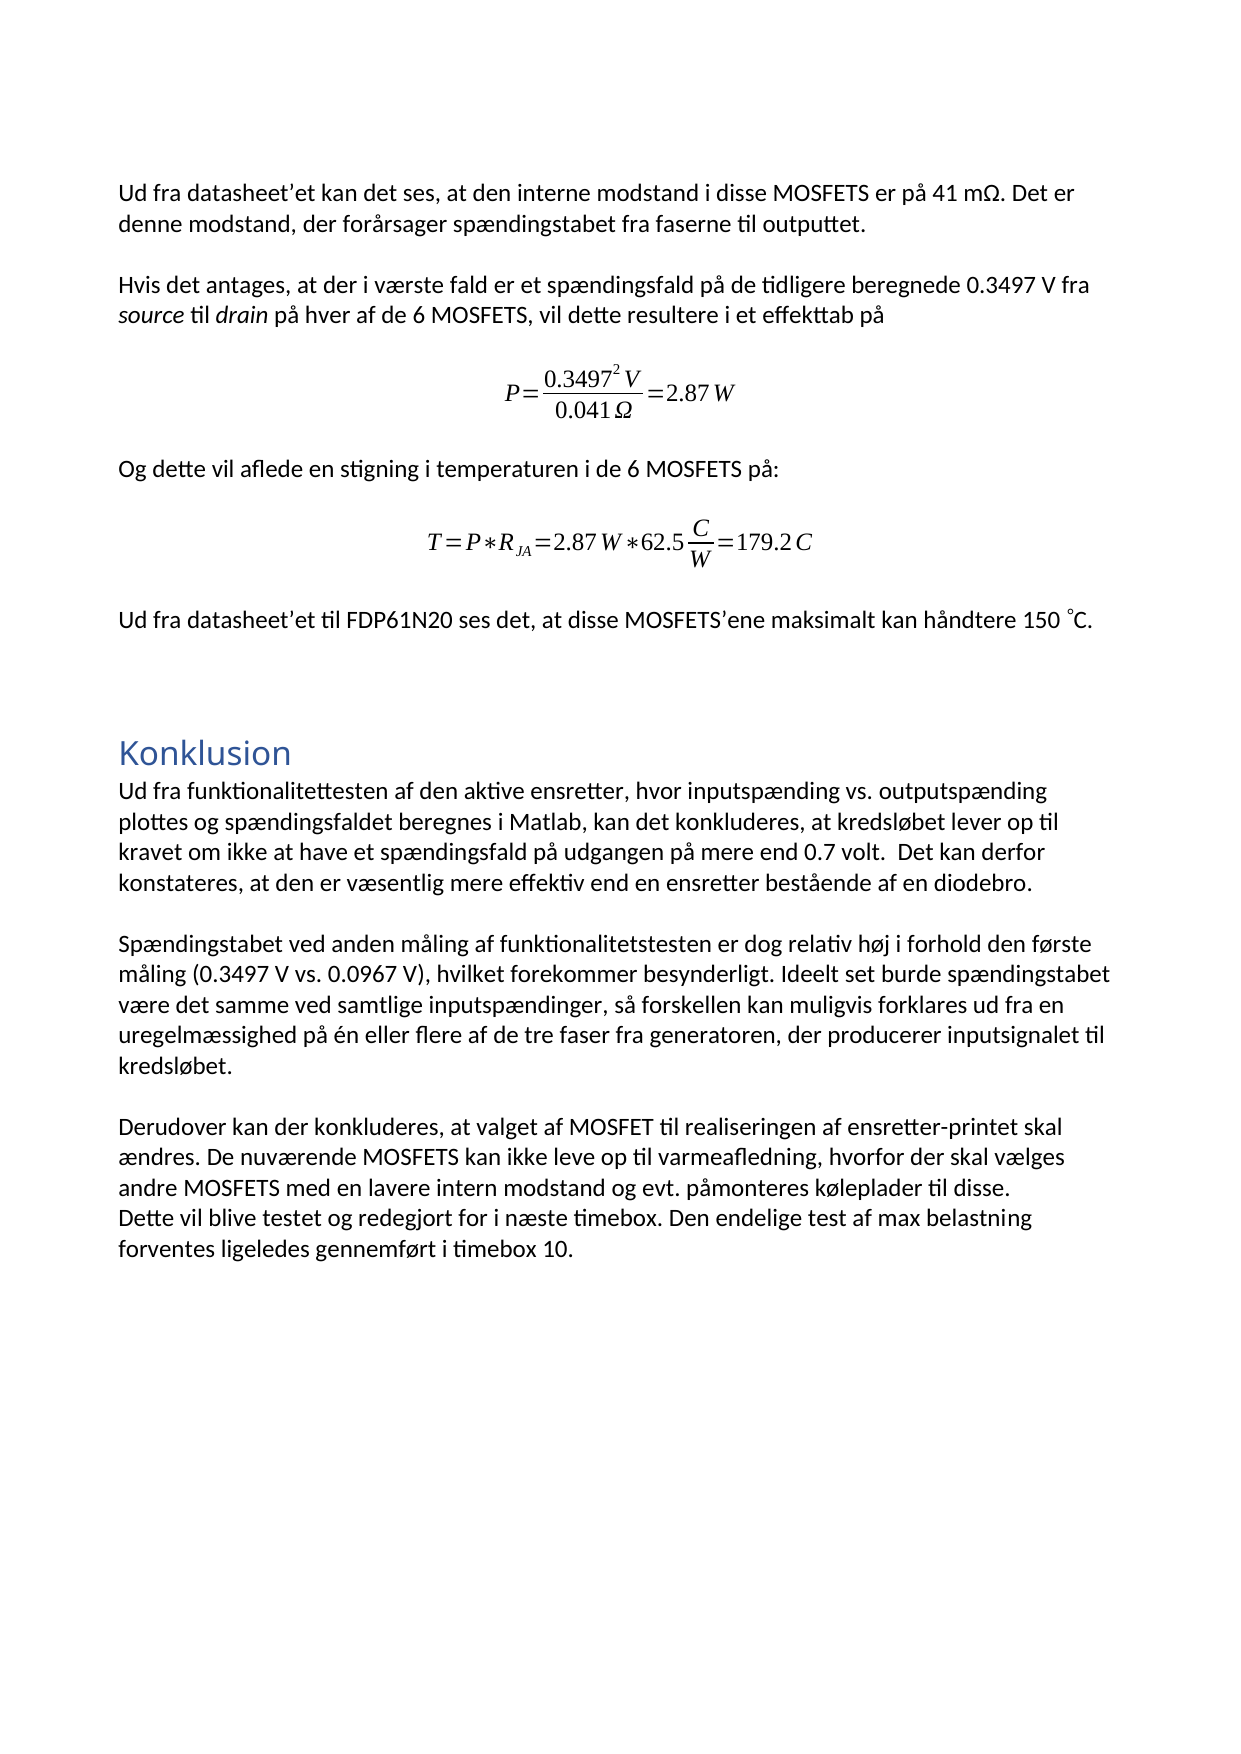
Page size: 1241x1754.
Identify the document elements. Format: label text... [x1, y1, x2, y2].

text Ud fra funktionalitettesten af den aktive ensretter, hvor inputspænding vs. outputspænding plottes og spændingsfaldet beregnes i Matlab, kan det konkluderes, at kredsløbet lever op til kravet om ikke at have et spændingsfald på udgangen på mere end 0.7 volt. Det kan derfor konstateres, at den er væsentlig mere effektiv end en ensretter bestående af en diodebro. [118, 775, 1122, 897]
text Derudover kan der konkluderes, at valget af MOSFET til realiseringen af ensretter-printet skal ændres. De nuværende MOSFETS kan ikke leve op til varmeafledning, hvorfor der skal vælges andre MOSFETS med en lavere intern modstand og evt. påmonteres køleplader til disse. [118, 1111, 1122, 1202]
text Hvis det antages, at der i værste fald er et spændingsfald på de tidligere beregnede 0.3497 V fra source til drain på hver af de 6 MOSFETS, vil dette resultere i et effekttab på [118, 269, 1122, 330]
text Og dette vil aflede en stigning i temperaturen i de 6 MOSFETS på: [118, 453, 1122, 484]
text Ud fra datasheet’et til FDP61N20 ses det, at disse MOSFETS’ene maksimalt kan håndtere 150 C. [118, 604, 1122, 634]
text Dette vil blive testet og redegjort for i næste timebox. Den endelige test af max belastning forventes ligeledes gennemført i timebox 10. [118, 1202, 1122, 1263]
text Ud fra datasheet’et kan det ses, at den interne modstand i disse MOSFETS er på 41 mΩ. Det er denne modstand, der forårsager spændingstabet fra faserne til outputtet. [118, 177, 1122, 238]
subtitle Konklusion [118, 730, 1122, 775]
text Spændingstabet ved anden måling af funktionalitetstesten er dog relativ høj i forhold den første måling (0.3497 V vs. 0.0967 V), hvilket forekommer besynderligt. Ideelt set burde spændingstabet være det samme ved samtlige inputspændinger, så forskellen kan muligvis forklares ud fra en uregelmæssighed på én eller flere af de tre faser fra generatoren, der producerer inputsignalet til kredsløbet. [118, 928, 1122, 1080]
